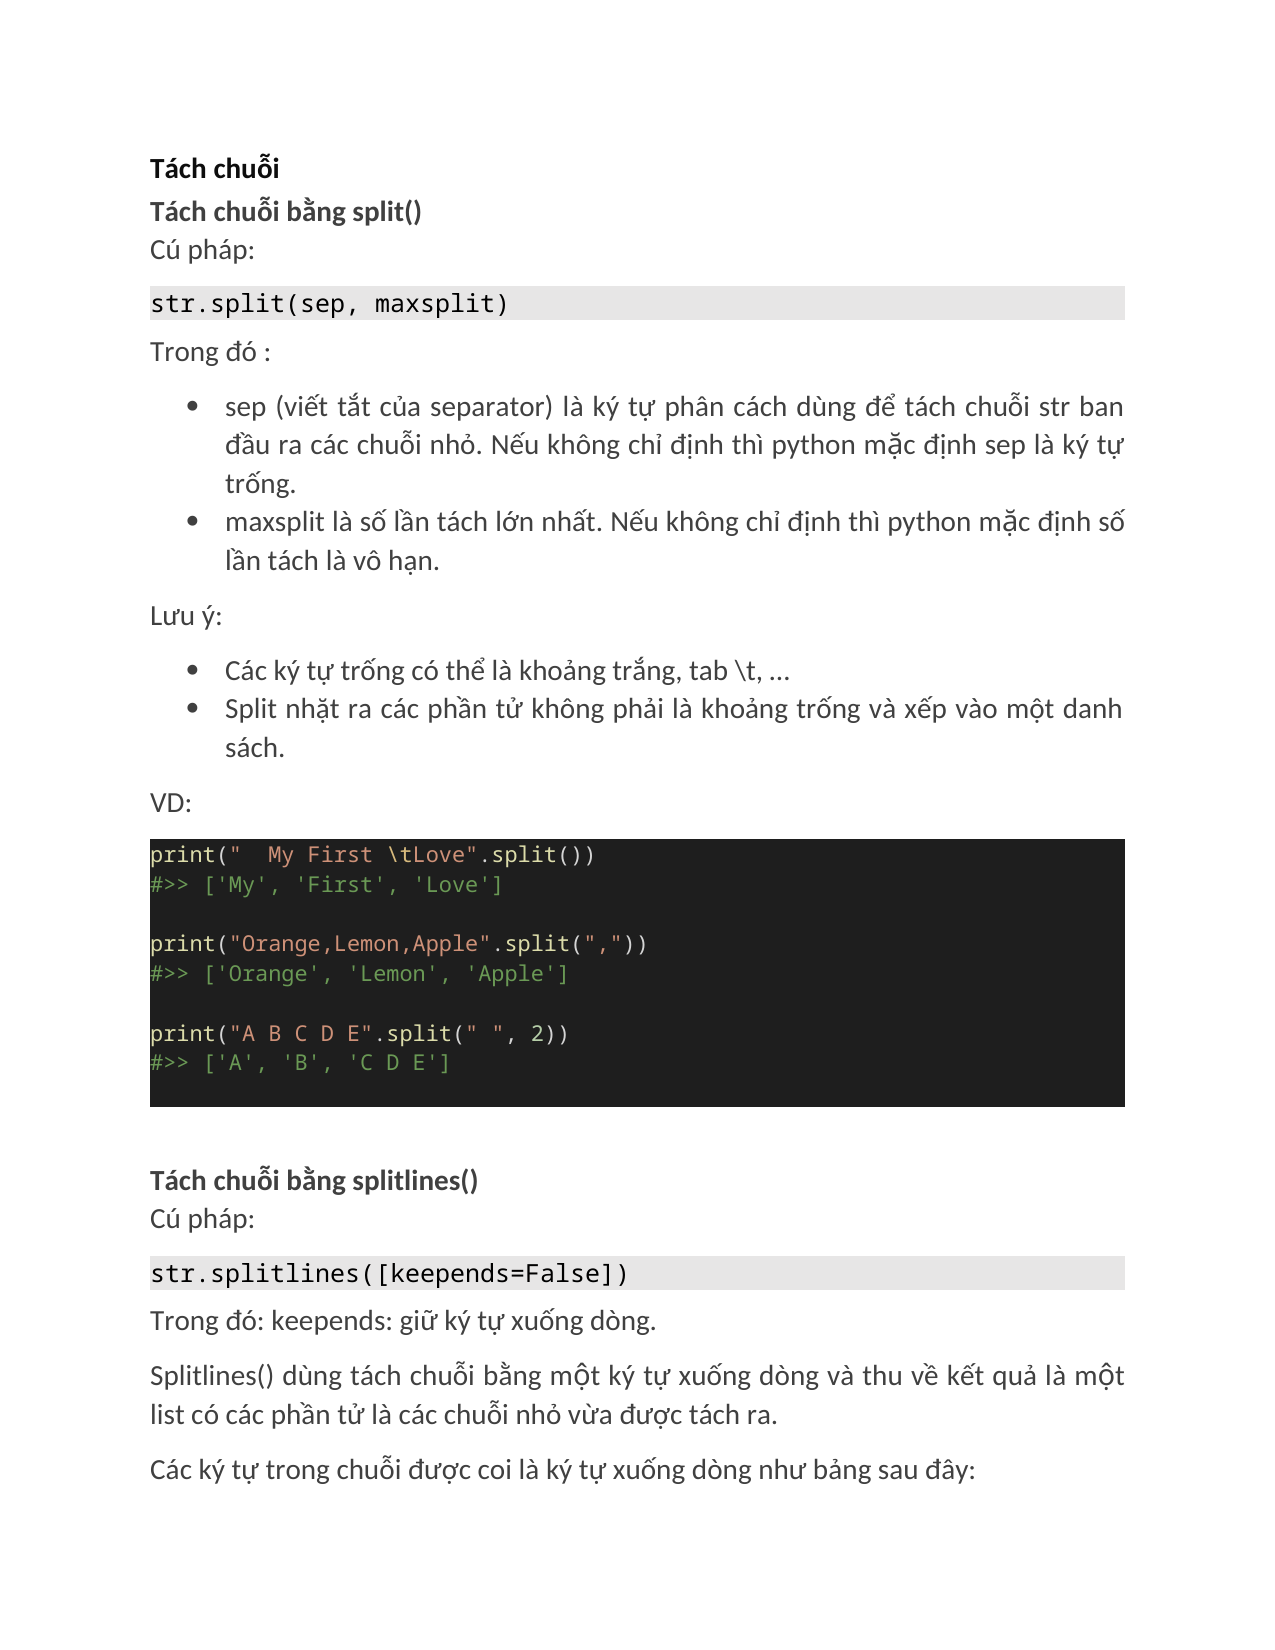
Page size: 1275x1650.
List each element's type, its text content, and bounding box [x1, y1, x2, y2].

subtitle Tách chuỗi bằng split() [150, 193, 1125, 228]
list Split nhặt ra các phần tử không phải là khoảng trống và xếp vào một danh sách. [187, 690, 1125, 764]
text #>> ['My', 'First', 'Love'] [150, 869, 1125, 898]
text Các ký tự trong chuỗi được coi là ký tự xuống dòng như bảng sau đây: [150, 1451, 1125, 1486]
text Lưu ý: [150, 597, 1125, 632]
text Trong đó : [150, 333, 1125, 368]
text #>> ['A', 'B', 'C D E'] [150, 1047, 1125, 1077]
text Cú pháp: [150, 1201, 1125, 1236]
text str.split(sep, maxsplit) [150, 286, 1125, 320]
text VD: [150, 784, 1125, 819]
subtitle Tách chuỗi [150, 150, 1125, 186]
subtitle Tách chuỗi bằng splitlines() [150, 1162, 1125, 1198]
list Các ký tự trống có thể là khoảng trắng, tab \t, … [187, 652, 1125, 687]
text str.splitlines([keepends=False]) [150, 1256, 1125, 1290]
text print(" My First \tLove".split()) [150, 839, 1125, 869]
text Trong đó: keepends: giữ ký tự xuống dòng. [150, 1302, 1125, 1338]
text Splitlines() dùng tách chuỗi bằng một ký tự xuống dòng và thu về kết quả là một list có các phần tử là các chuỗi nhỏ vừa được tách ra. [150, 1357, 1125, 1431]
text print("Orange,Lemon,Apple".split(",")) [150, 928, 1125, 958]
text #>> ['Orange', 'Lemon', 'Apple'] [150, 958, 1125, 988]
text Cú pháp: [150, 231, 1125, 267]
list sep (viết tắt của separator) là ký tự phân cách dùng để tách chuỗi str ban đầu ra các chuỗi nhỏ. Nếu không chỉ định thì python mặc định sep là ký tự trống. [187, 388, 1125, 500]
list maxsplit là số lần tách lớn nhất. Nếu không chỉ định thì python mặc định số lần tách là vô hạn. [187, 503, 1125, 577]
text print("A B C D E".split(" ", 2)) [150, 1018, 1125, 1047]
